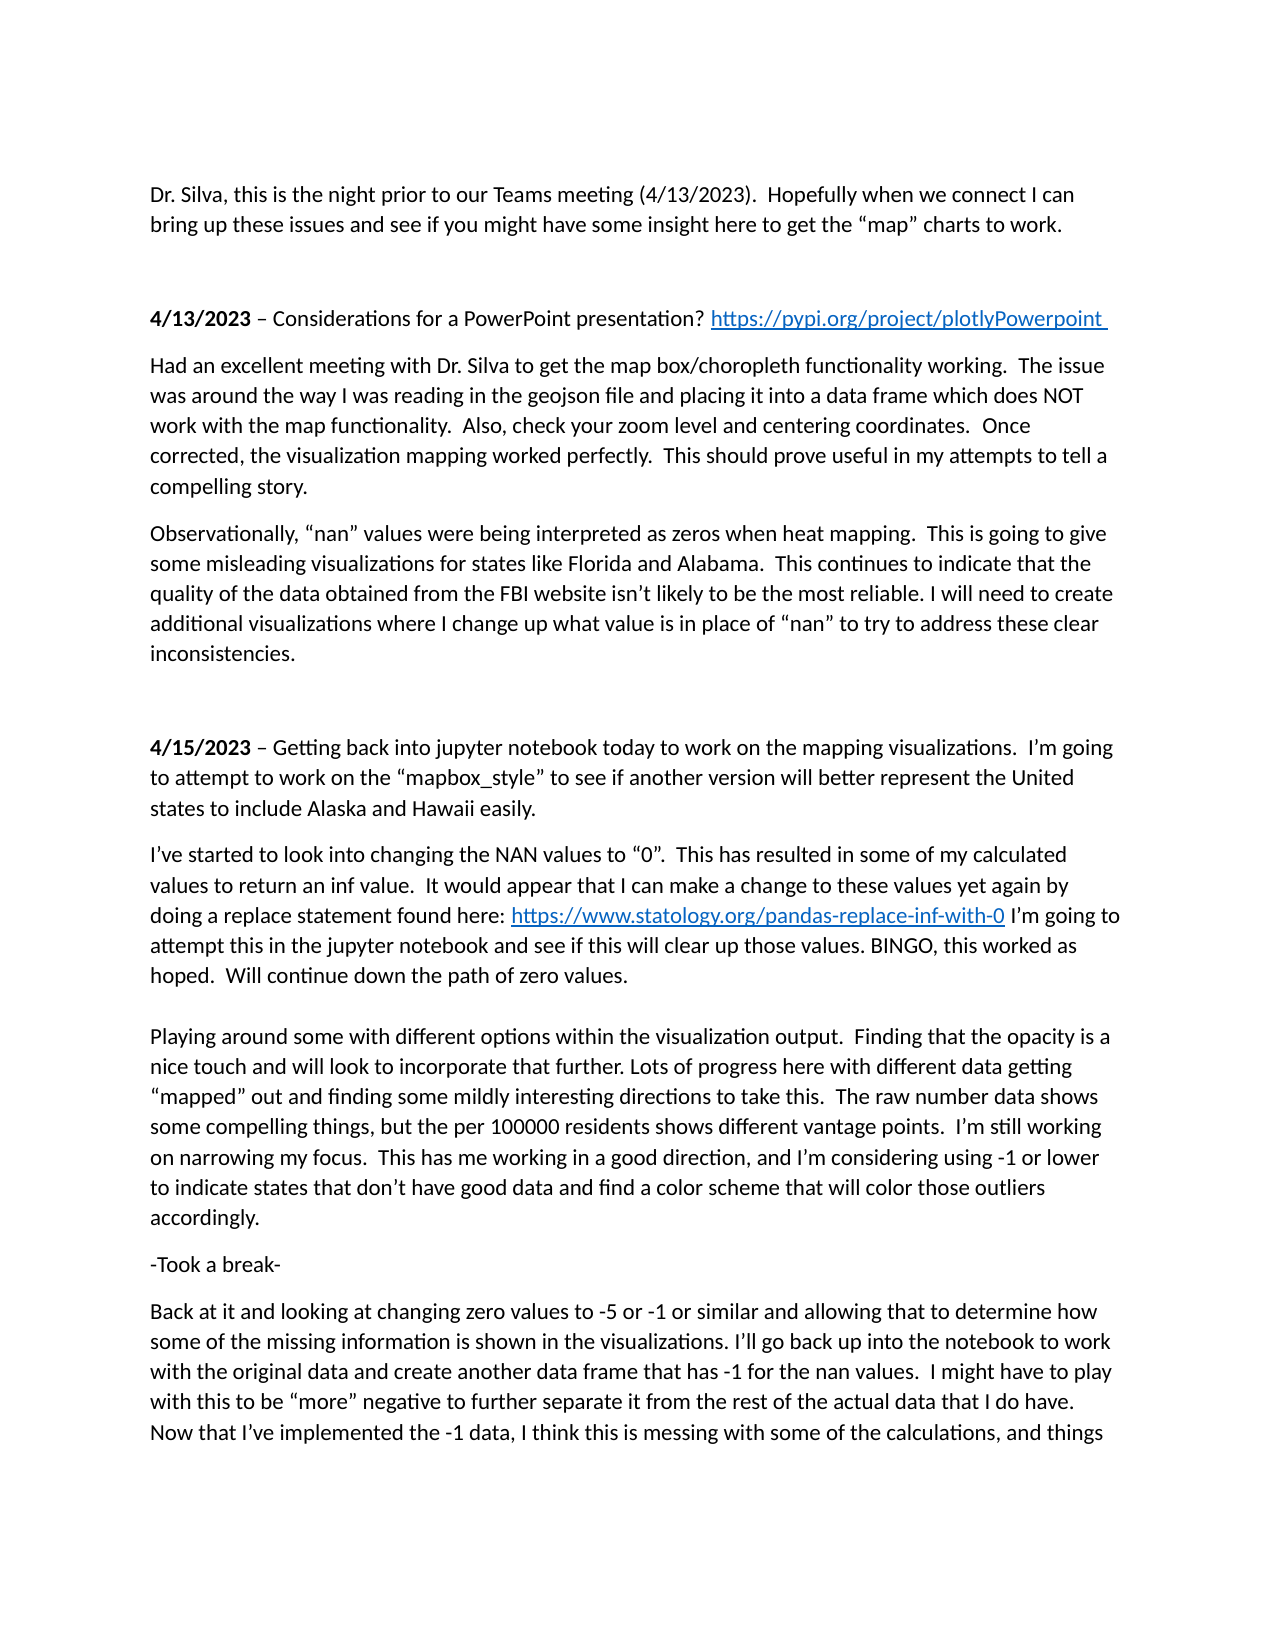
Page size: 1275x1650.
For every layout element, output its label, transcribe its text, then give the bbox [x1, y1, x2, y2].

text -Took a break- [150, 1250, 1125, 1278]
text Observationally, “nan” values were being interpreted as zeros when heat mapping. This is going to give some misleading visualizations for states like Florida and Alabama. This continues to indicate that the quality of the data obtained from the FBI website isn’t likely to be the most reliable. I will need to create additional visualizations where I change up what value is in place of “nan” to try to address these clear inconsistencies. [150, 519, 1125, 668]
text 4/15/2023 – Getting back into jupyter notebook today to work on the mapping visualizations. I’m going to attempt to work on the “mapbox_style” to see if another version will better represent the United states to include Alaska and Hawaii easily. [150, 733, 1125, 822]
text Had an excellent meeting with Dr. Silva to get the map box/choropleth functionality working. The issue was around the way I was reading in the geojson file and placing it into a data frame which does NOT work with the map functionality. Also, check your zoom level and centering coordinates. Once corrected, the visualization mapping worked perfectly. This should prove useful in my attempts to tell a compelling story. [150, 351, 1125, 500]
text I’ve started to look into changing the NAN values to “0”. This has resulted in some of my calculated values to return an inf value. It would appear that I can make a change to these values yet again by doing a replace statement found here: https://www.statology.org/pandas-replace-inf-with-0 I’m going to attempt this in the jupyter notebook and see if this will clear up those values. BINGO, this worked as hoped. Will continue down the path of zero values. Playing around some with different options within the visualization output. Finding that the opacity is a nice touch and will look to incorporate that further. Lots of progress here with different data getting “mapped” out and finding some mildly interesting directions to take this. The raw number data shows some compelling things, but the per 100000 residents shows different vantage points. I’m still working on narrowing my focus. This has me working in a good direction, and I’m considering using -1 or lower to indicate states that don’t have good data and find a color scheme that will color those outliers accordingly. [150, 841, 1125, 1231]
text 4/13/2023 – Considerations for a PowerPoint presentation? https://pypi.org/project/plotlyPowerpoint [150, 304, 1125, 332]
